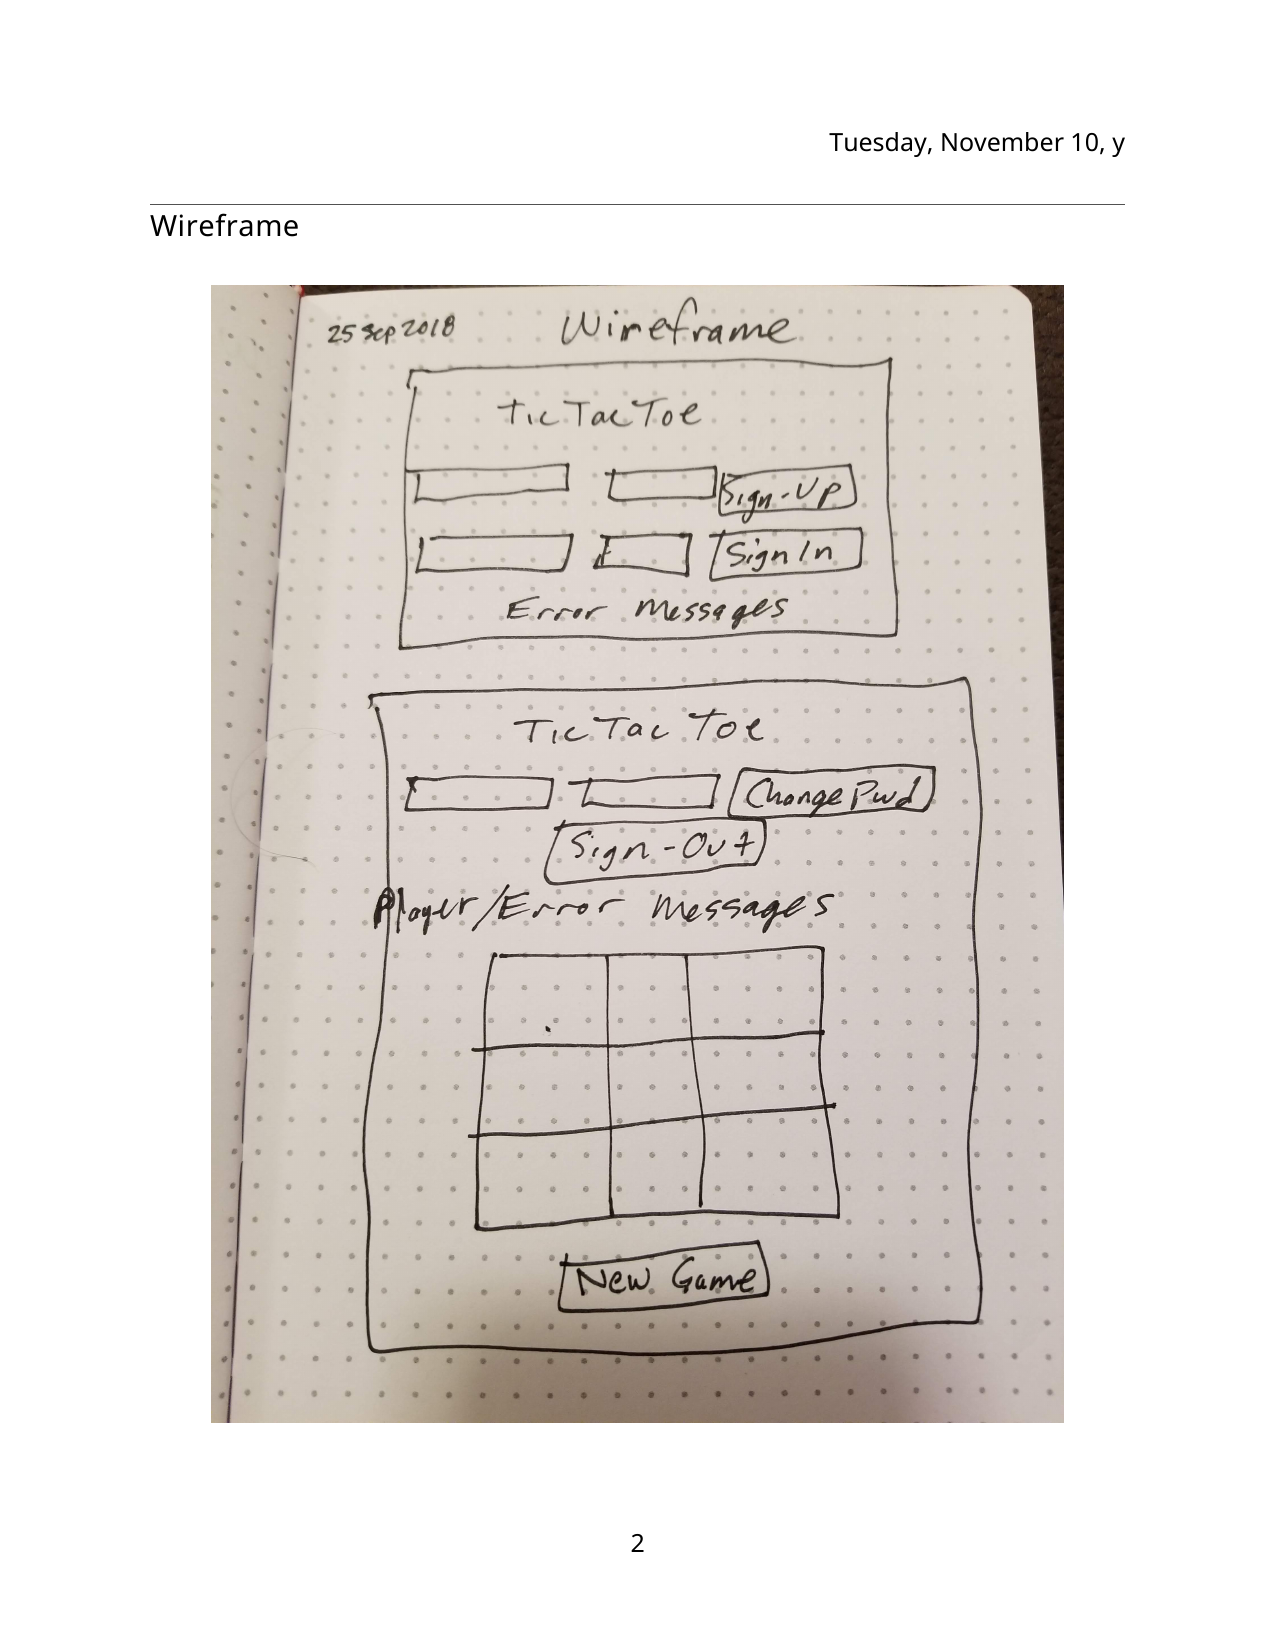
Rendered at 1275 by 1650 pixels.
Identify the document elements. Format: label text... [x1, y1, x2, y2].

picture [211, 285, 1064, 1423]
text Wireframe [150, 205, 1125, 245]
